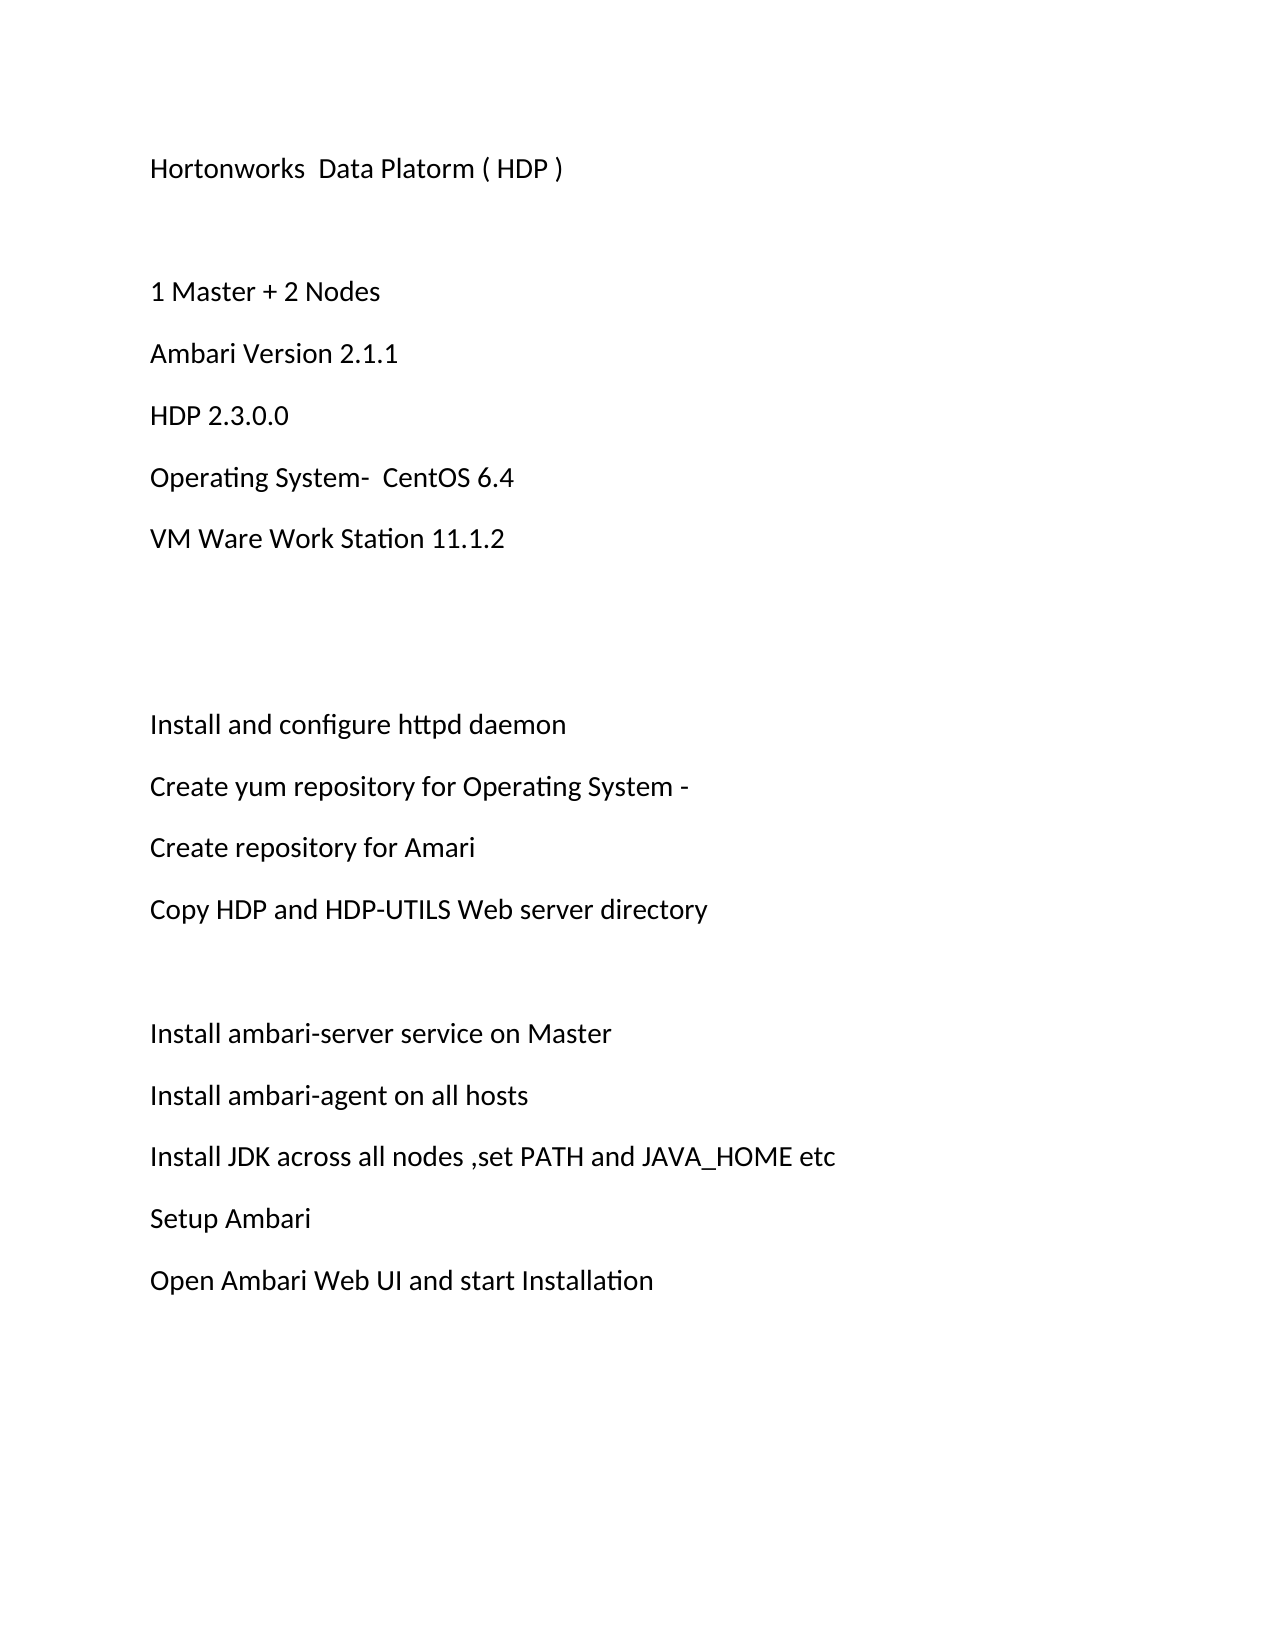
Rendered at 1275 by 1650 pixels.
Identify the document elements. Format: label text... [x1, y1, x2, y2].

text Create repository for Amari [150, 829, 1125, 865]
text VM Ware Work Station 11.1.2 [150, 521, 1125, 556]
text Open Ambari Web UI and start Installation [150, 1262, 1125, 1297]
text Setup Ambari [150, 1200, 1125, 1236]
text Create yum repository for Operating System - [150, 768, 1125, 803]
text Hortonworks Data Platorm ( HDP ) [150, 150, 1125, 186]
text Copy HDP and HDP-UTILS Web server directory [150, 891, 1125, 927]
text 1 Master + 2 Nodes [150, 273, 1125, 309]
text Install and configure httpd daemon [150, 706, 1125, 742]
text Install ambari-agent on all hosts [150, 1077, 1125, 1112]
text Operating System- CentOS 6.4 [150, 459, 1125, 494]
text HDP 2.3.0.0 [150, 397, 1125, 433]
text Install JDK across all nodes ,set PATH and JAVA_HOME etc [150, 1138, 1125, 1174]
text Ambari Version 2.1.1 [150, 335, 1125, 371]
text Install ambari-server service on Master [150, 1015, 1125, 1050]
